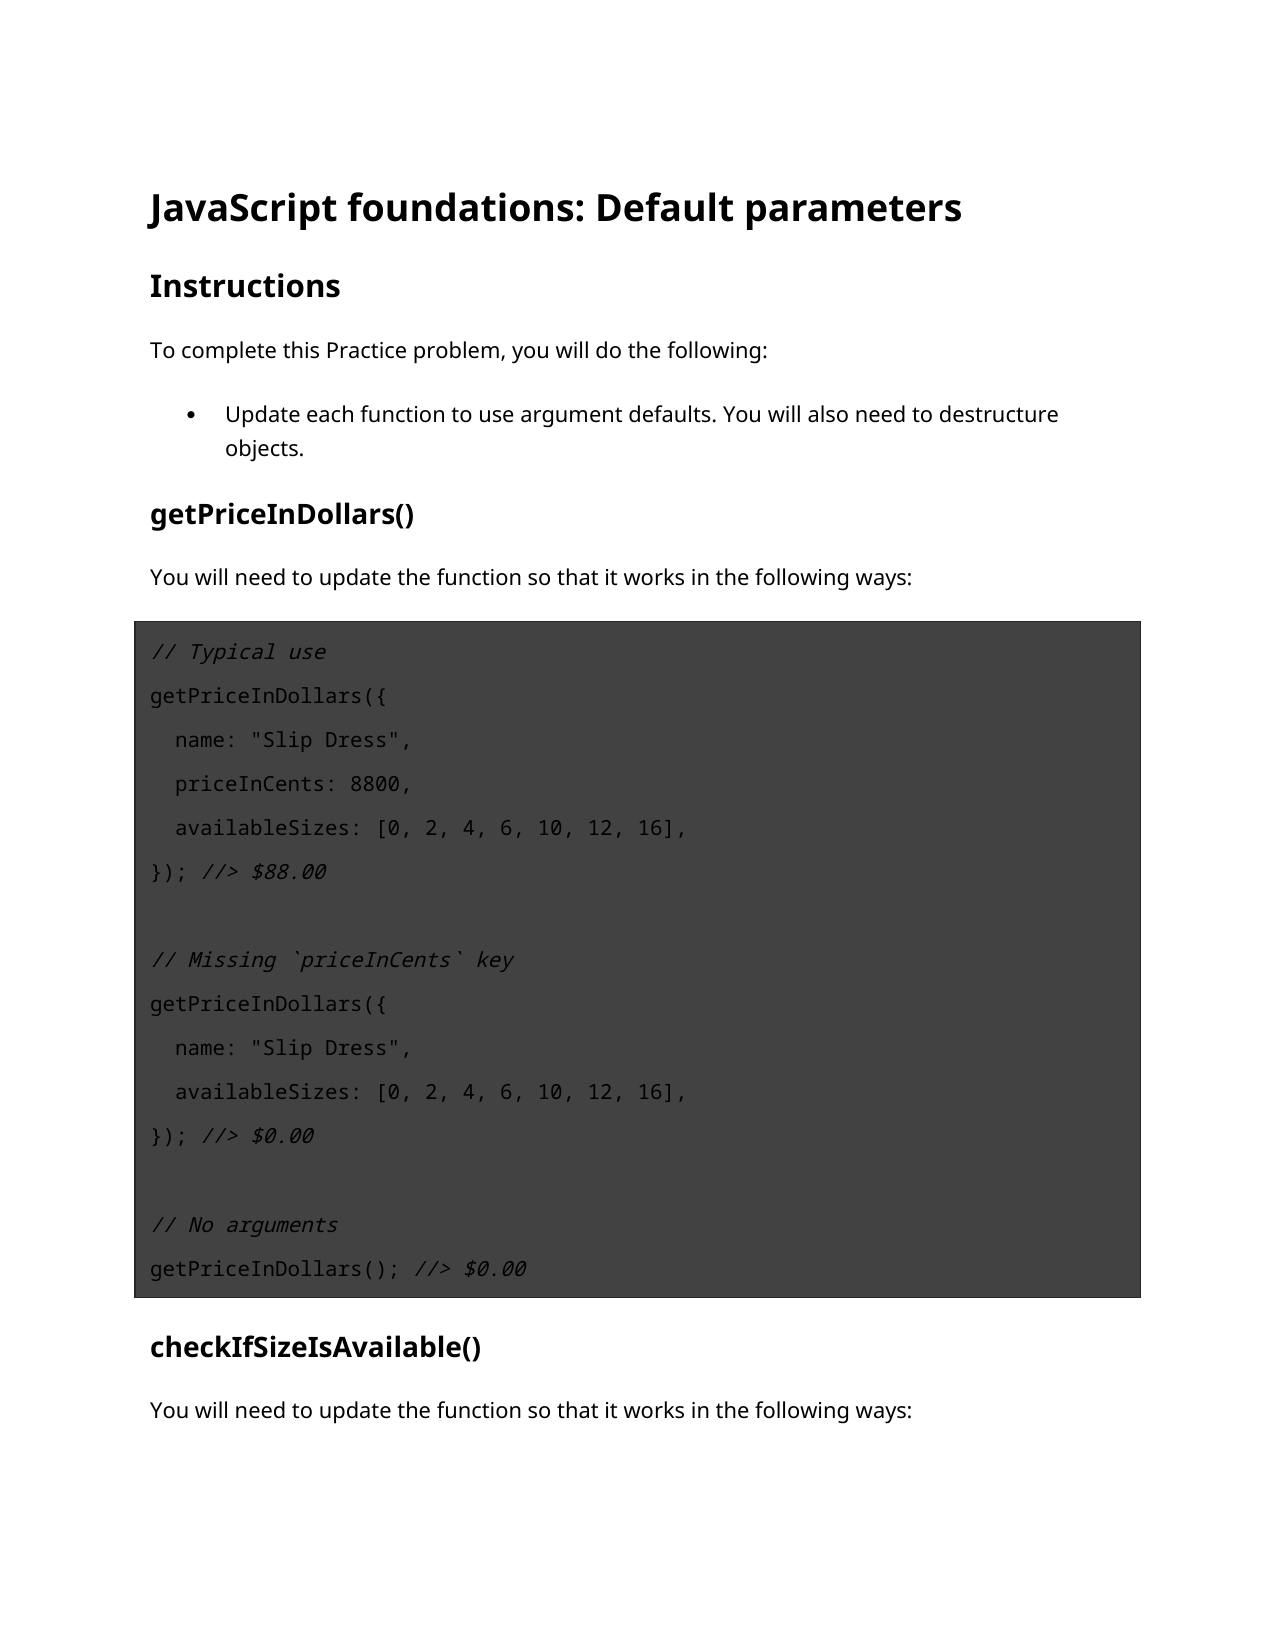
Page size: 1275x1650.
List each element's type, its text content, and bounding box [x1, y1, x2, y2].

text To complete this Practice problem, you will do the following: [150, 335, 1125, 365]
text availableSizes: [0, 2, 4, 6, 10, 12, 16], [136, 797, 1140, 841]
text getPriceInDollars() [150, 494, 1125, 533]
text getPriceInDollars({ [136, 973, 1140, 1017]
text }); //> $88.00 [136, 841, 1140, 885]
text getPriceInDollars(); //> $0.00 [136, 1238, 1140, 1297]
text priceInCents: 8800, [136, 753, 1140, 797]
text JavaScript foundations: Default parameters [150, 181, 1125, 232]
text }); //> $0.00 [136, 1105, 1140, 1149]
text name: "Slip Dress", [136, 1017, 1140, 1061]
list Update each function to use argument defaults. You will also need to destructure objects. [187, 394, 1125, 463]
text name: "Slip Dress", [136, 709, 1140, 753]
text availableSizes: [0, 2, 4, 6, 10, 12, 16], [136, 1061, 1140, 1105]
text // Typical use [136, 622, 1140, 665]
text getPriceInDollars({ [136, 665, 1140, 709]
text Instructions [150, 263, 1125, 306]
text You will need to update the function so that it works in the following ways: [150, 562, 1125, 592]
text // No arguments [136, 1193, 1140, 1238]
text // Missing `priceInCents` key [136, 929, 1140, 973]
text checkIfSizeIsAvailable() [150, 1327, 1125, 1366]
text You will need to update the function so that it works in the following ways: [150, 1395, 1125, 1425]
